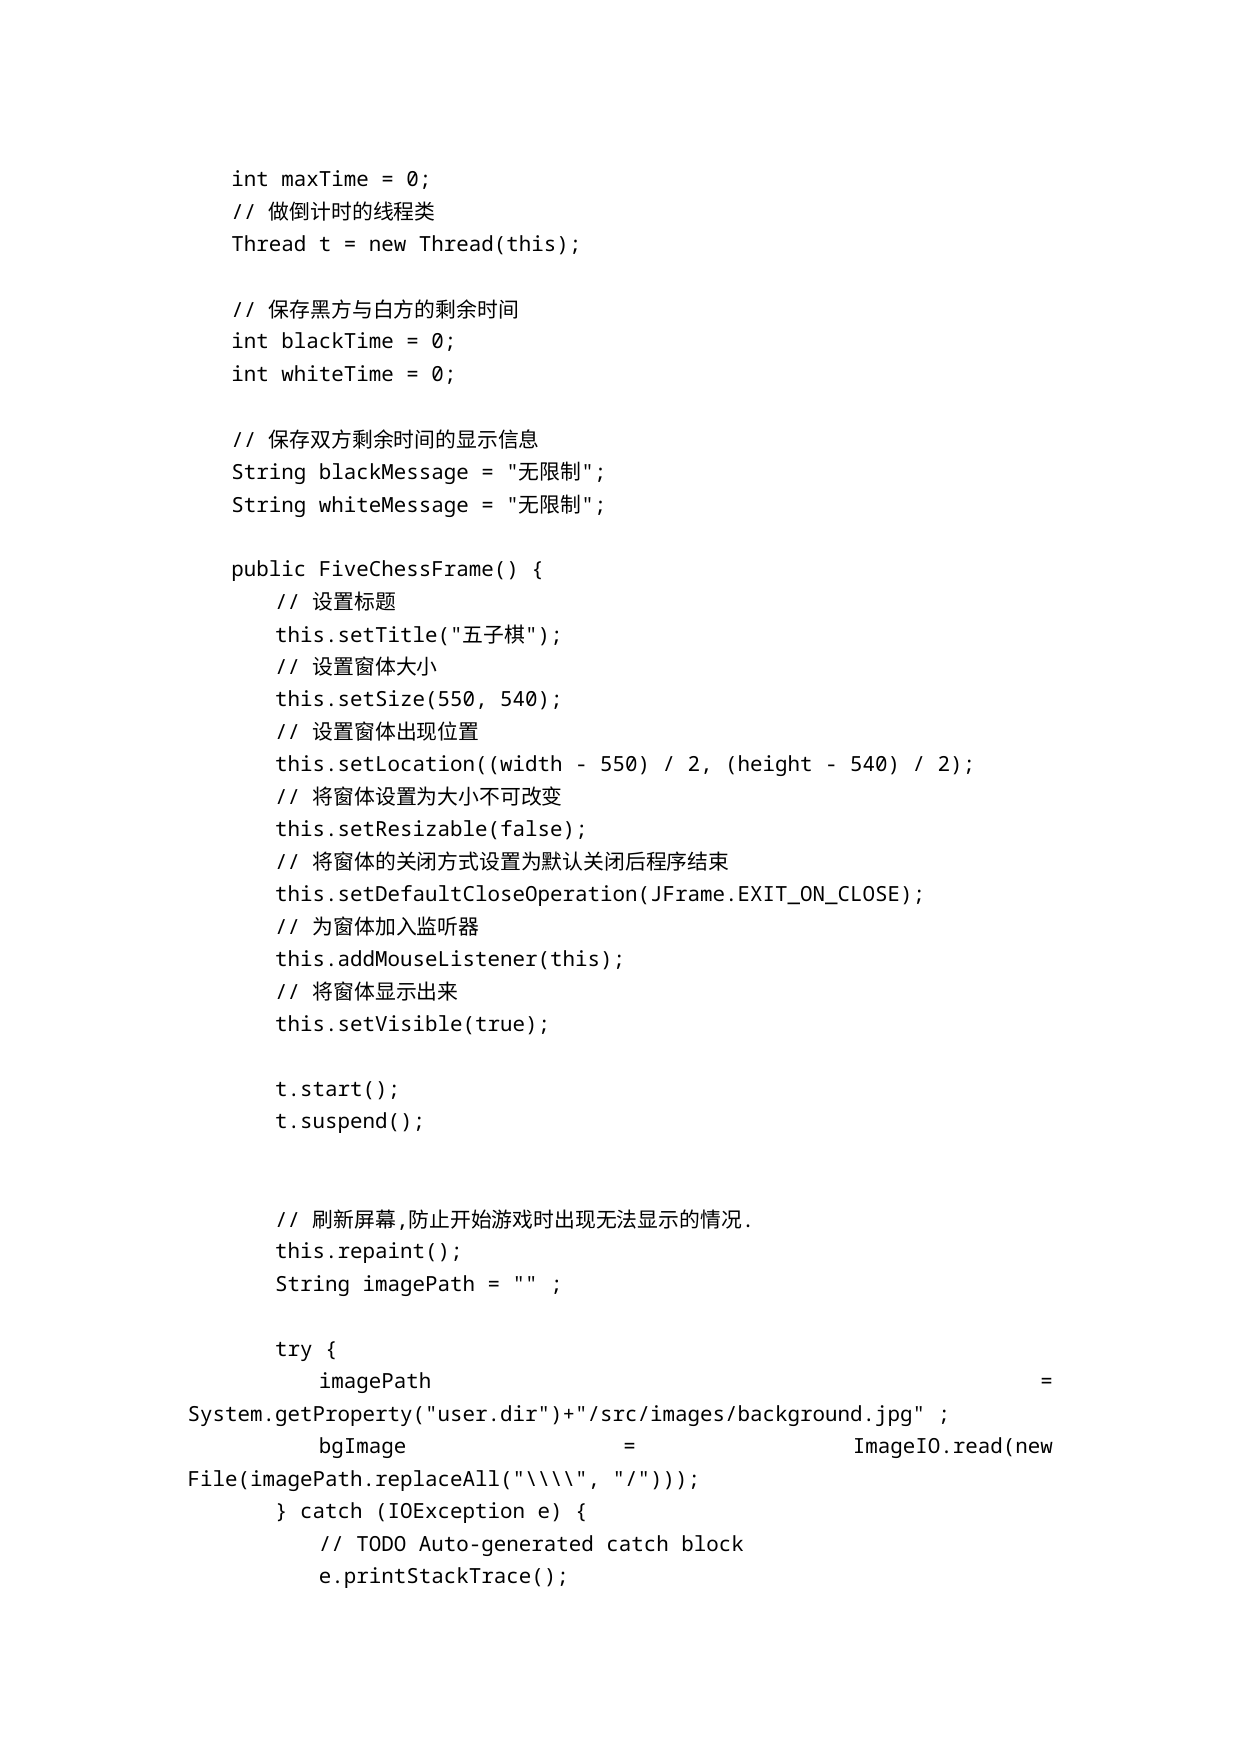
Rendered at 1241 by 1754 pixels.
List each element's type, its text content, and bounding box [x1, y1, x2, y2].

text int whiteTime = 0; [187, 357, 1053, 389]
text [187, 1429, 1053, 1494]
text // 保存黑方与白方的剩余时间 [187, 292, 1053, 324]
text this.setDefaultCloseOperation(JFrame.EXIT_ON_CLOSE); [187, 877, 1053, 909]
text // 将窗体设置为大小不可改变 [187, 779, 1053, 812]
text // 将窗体显示出来 [187, 974, 1053, 1007]
text int blackTime = 0; [187, 324, 1053, 357]
text public FiveChessFrame() { [187, 552, 1053, 584]
text try { [187, 1332, 1053, 1364]
text } catch (IOException e) { [187, 1494, 1053, 1527]
text // 刷新屏幕,防止开始游戏时出现无法显示的情况. [187, 1202, 1053, 1234]
text this.setVisible(true); [187, 1007, 1053, 1039]
text e.printStackTrace(); [187, 1559, 1053, 1592]
text // 为窗体加入监听器 [187, 909, 1053, 942]
text this.setTitle("五子棋"); [187, 617, 1053, 649]
text // 保存双方剩余时间的显示信息 [187, 422, 1053, 454]
text Thread t = new Thread(this); [187, 227, 1053, 259]
text t.suspend(); [187, 1104, 1053, 1137]
text // 将窗体的关闭方式设置为默认关闭后程序结束 [187, 844, 1053, 877]
text this.setResizable(false); [187, 812, 1053, 844]
text // TODO Auto-generated catch block [187, 1527, 1053, 1559]
text this.setSize(550, 540); [187, 682, 1053, 714]
text // 设置窗体出现位置 [187, 714, 1053, 747]
text String blackMessage = "无限制"; [187, 454, 1053, 487]
text imagePath = System.getProperty("user.dir")+"/src/images/background.jpg" ; [187, 1364, 1053, 1429]
text String imagePath = "" ; [187, 1267, 1053, 1299]
text // 做倒计时的线程类 [187, 194, 1053, 227]
text this.addMouseListener(this); [187, 942, 1053, 974]
text // 设置窗体大小 [187, 649, 1053, 682]
text this.setLocation((width - 550) / 2, (height - 540) / 2); [187, 747, 1053, 779]
text this.repaint(); [187, 1234, 1053, 1267]
text String whiteMessage = "无限制"; [187, 487, 1053, 519]
text // 设置标题 [187, 584, 1053, 617]
text int maxTime = 0; [187, 162, 1053, 194]
text t.start(); [187, 1072, 1053, 1104]
